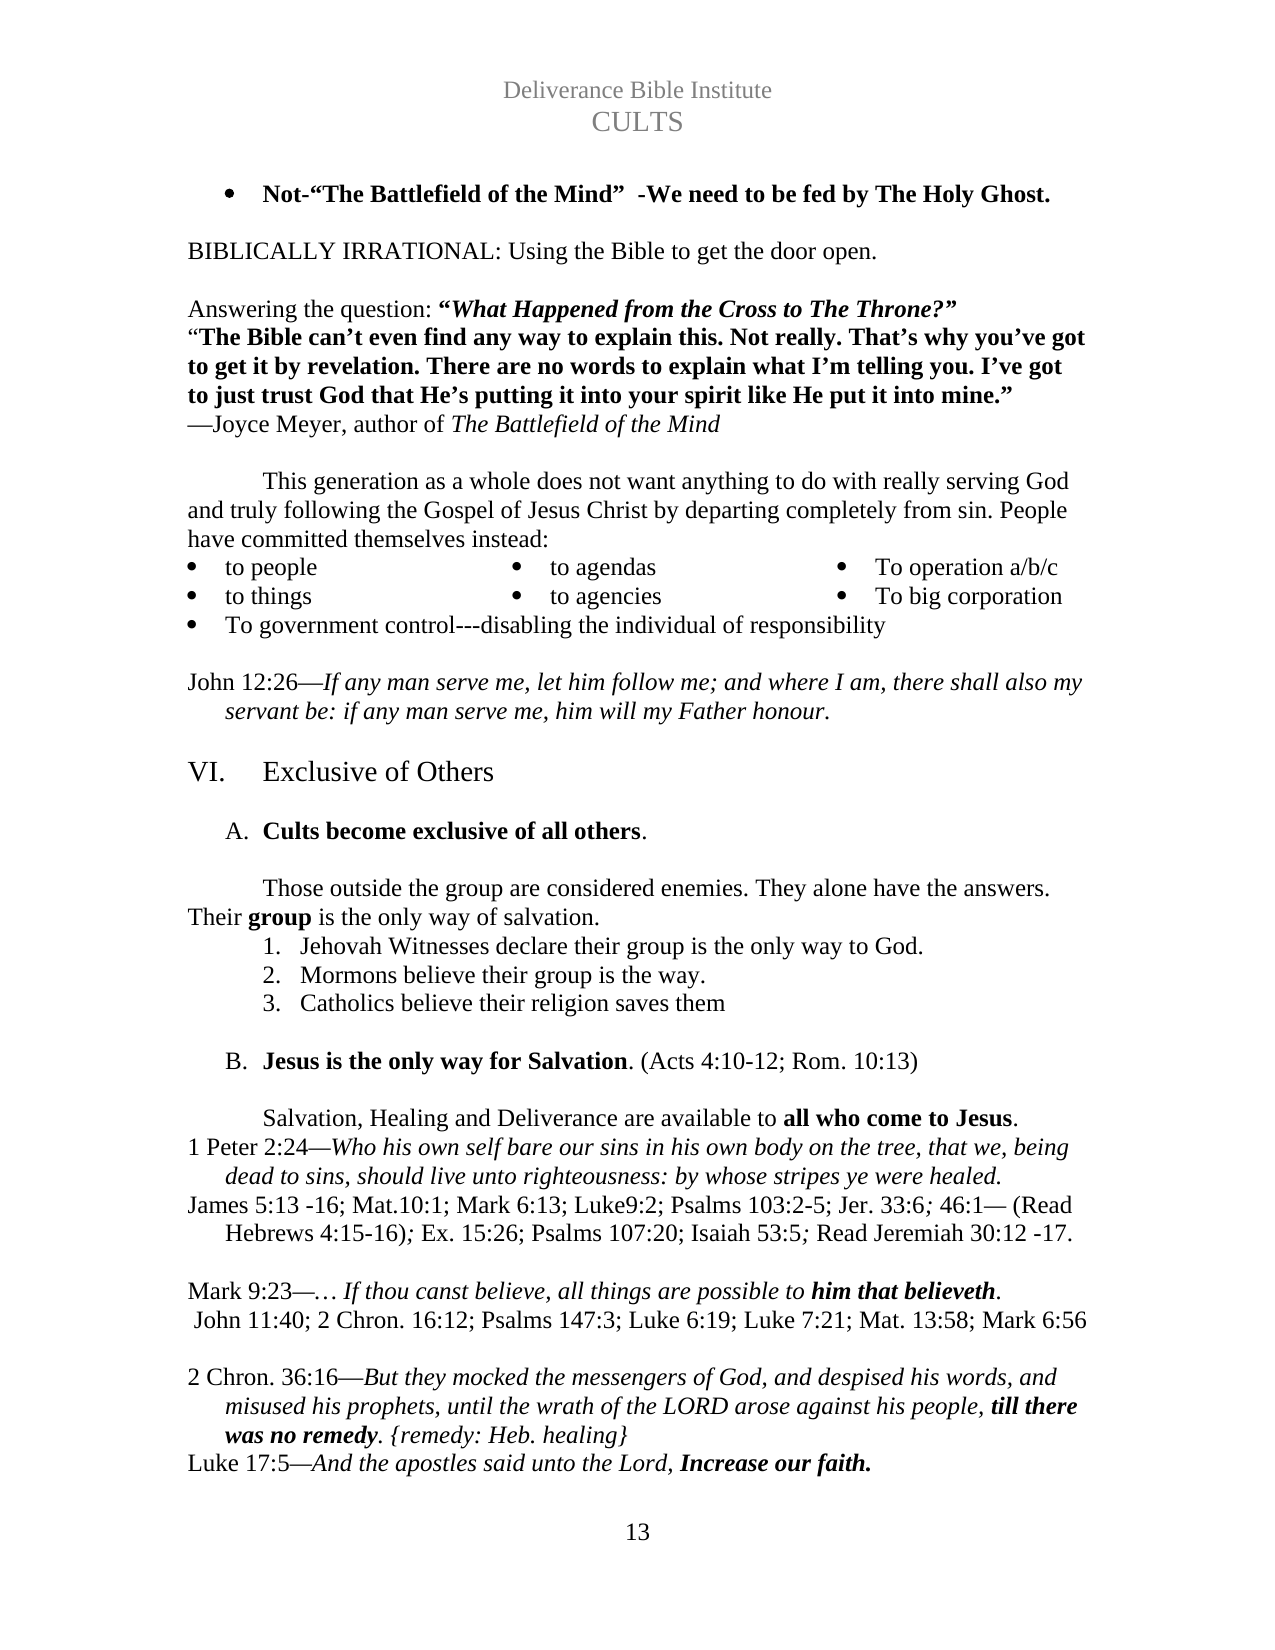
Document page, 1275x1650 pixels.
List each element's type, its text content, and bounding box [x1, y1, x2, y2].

text John 12:26—If any man serve me, let him follow me; and where I am, there shall also my servant be: if any man serve me, him will my Father honour. [187, 667, 1087, 725]
subtitle Jesus is the only way for Salvation. (Acts 4:10-12; Rom. 10:13) [225, 1046, 1087, 1075]
subtitle Mormons believe their group is the way. [262, 960, 1087, 988]
list to agendas [512, 552, 762, 581]
subtitle Catholics believe their religion saves them [262, 988, 1087, 1017]
text Mark 9:23—… If thou canst believe, all things are possible to him that believeth. [187, 1276, 1087, 1305]
text “The Bible can’t even find any way to explain this. Not really. That’s why you’ve got to get it by revelation. There are no words to explain what I’m telling you. I’ve got to just trust God that He’s putting it into your spirit like He put it into mine.” —Joyce Meyer, author of The Battlefield of the Mind [187, 322, 1087, 437]
list to things [187, 581, 437, 610]
subtitle Those outside the group are considered enemies. They alone have the answers. Their group is the only way of salvation. [187, 873, 1087, 931]
list To big corporation [837, 581, 1087, 610]
text John 11:40; 2 Chron. 16:12; Psalms 147:3; Luke 6:19; Luke 7:21; Mat. 13:58; Mark 6:56 [187, 1305, 1087, 1333]
text Luke 17:5—And the apostles said unto the Lord, Increase our faith. [187, 1448, 1087, 1477]
subtitle Exclusive of Others [187, 754, 1087, 787]
list to people [187, 552, 437, 581]
text 2 Chron. 36:16—But they mocked the messengers of God, and despised his words, and misused his prophets, until the wrath of the LORD arose against his people, till there was no remedy. {remedy: Heb. healing} [187, 1362, 1087, 1448]
list To government control---disabling the individual of responsibility [187, 610, 1087, 639]
text 1 Peter 2:24—Who his own self bare our sins in his own body on the tree, that we, being dead to sins, should live unto righteousness: by whose stripes ye were healed. [187, 1132, 1087, 1190]
subtitle Jehovah Witnesses declare their group is the only way to God. [262, 931, 1087, 960]
text Answering the question: “What Happened from the Cross to The Throne?” [187, 294, 1087, 322]
text Salvation, Healing and Deliverance are available to all who come to Jesus. [187, 1103, 1087, 1132]
list to agencies [512, 581, 762, 610]
text BIBLICALLY IRRATIONAL: Using the Bible to get the door open. [187, 236, 1087, 265]
list To operation a/b/c [837, 552, 1087, 581]
text This generation as a whole does not want anything to do with really serving God and truly following the Gospel of Jesus Christ by departing completely from sin. People have committed themselves instead: [187, 466, 1087, 552]
subtitle Cults become exclusive of all others. [225, 816, 1087, 845]
list Not-“The Battlefield of the Mind” -We need to be fed by The Holy Ghost. [225, 179, 1087, 207]
text James 5:13 -16; Mat.10:1; Mark 6:13; Luke9:2; Psalms 103:2-5; Jer. 33:6; 46:1— (Read Hebrews 4:15-16); Ex. 15:26; Psalms 107:20; Isaiah 53:5; Read Jeremiah 30:12 -17. [187, 1190, 1087, 1247]
